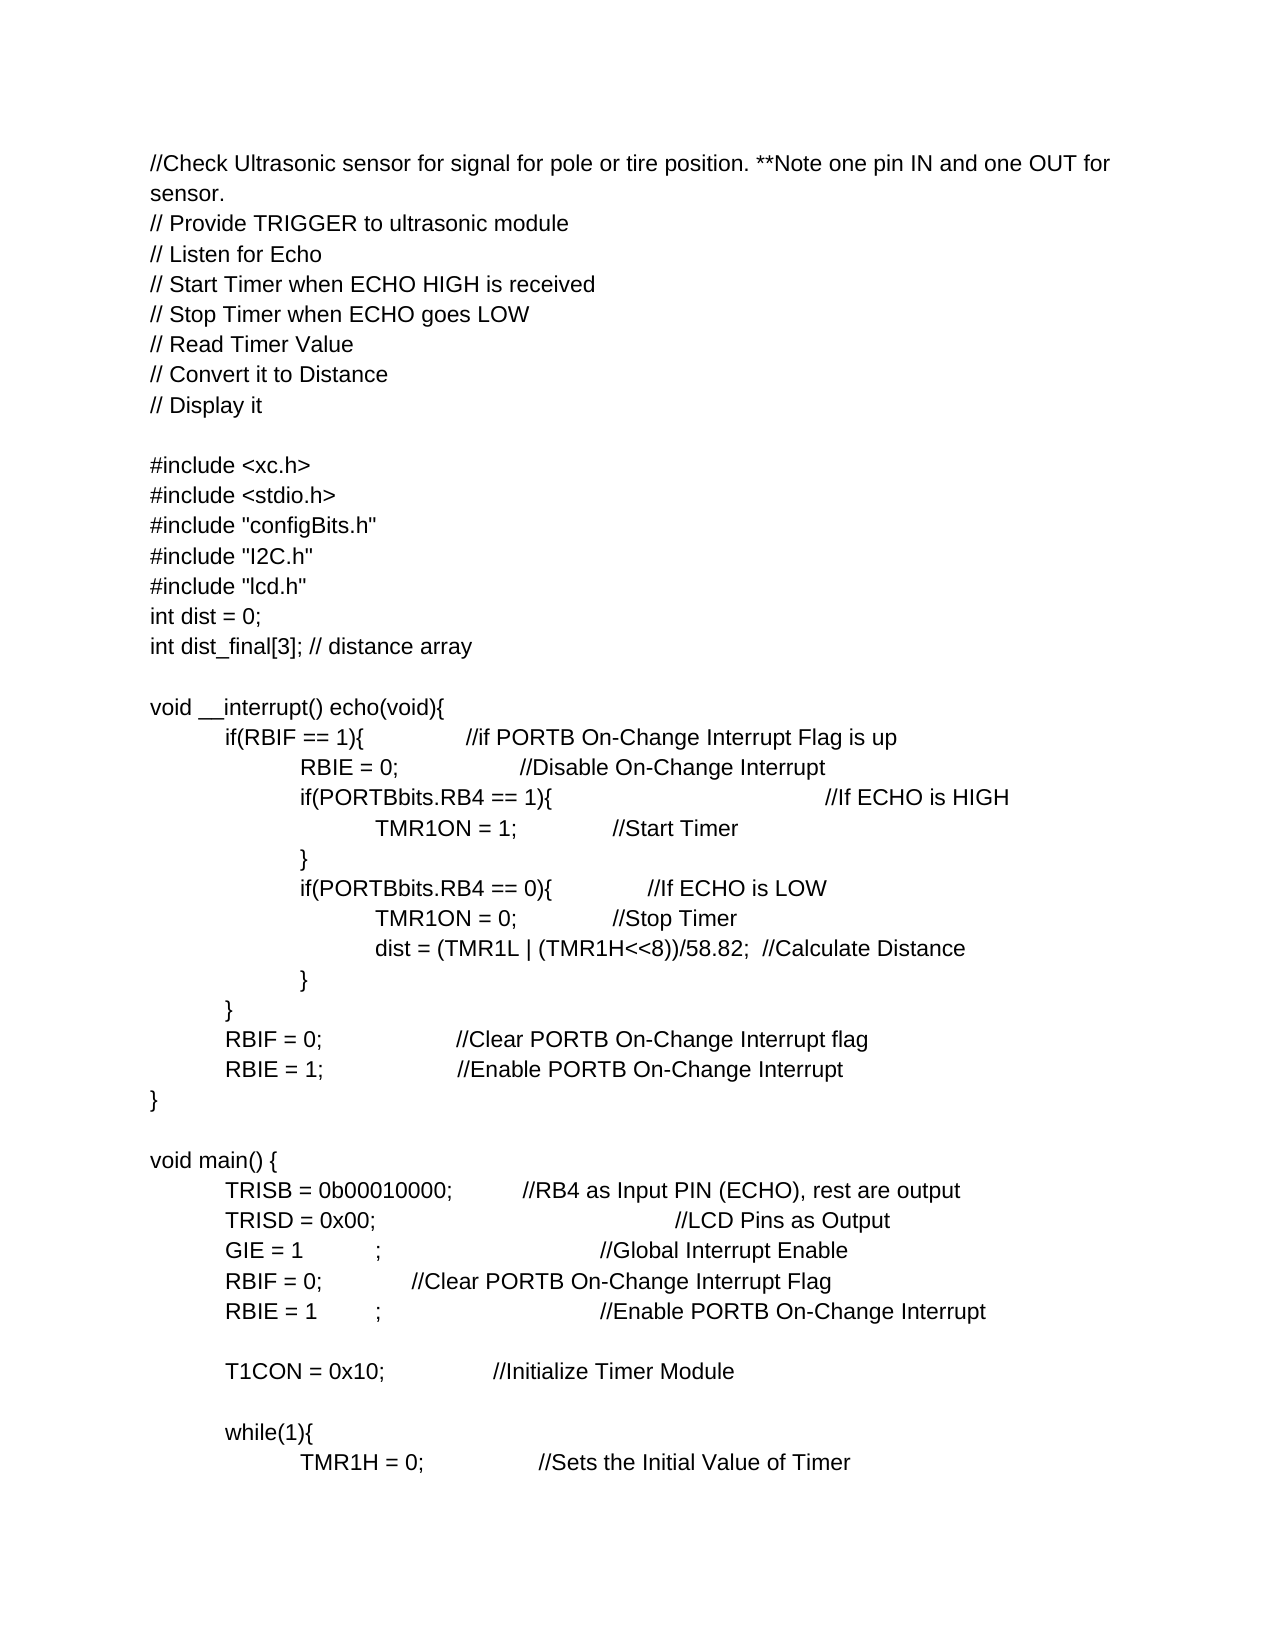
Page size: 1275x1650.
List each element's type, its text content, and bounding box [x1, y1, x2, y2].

text } [150, 966, 1125, 992]
text dist = (TMR1L | (TMR1H<<8))/58.82; //Calculate Distance [150, 935, 1125, 962]
text while(1){ [150, 1419, 1125, 1445]
text // Provide TRIGGER to ultrasonic module [150, 210, 1125, 237]
text TRISD = 0x00; //LCD Pins as Output [150, 1207, 1125, 1234]
text // Convert it to Distance [150, 361, 1125, 388]
text #include <xc.h> [150, 452, 1125, 478]
text // Stop Timer when ECHO goes LOW [150, 301, 1125, 327]
text //Check Ultrasonic sensor for signal for pole or tire position. **Note one pin IN and one OUT for sensor. [150, 150, 1125, 207]
text // Read Timer Value [150, 331, 1125, 358]
text int dist_final[3]; // distance array [150, 633, 1125, 660]
text #include "I2C.h" [150, 543, 1125, 569]
text } [150, 996, 1125, 1022]
text #include <stdio.h> [150, 482, 1125, 509]
text if(PORTBbits.RB4 == 0){ //If ECHO is LOW [150, 875, 1125, 901]
text TMR1ON = 1; //Start Timer [150, 814, 1125, 841]
text RBIE = 1; //Enable PORTB On-Change Interrupt [150, 1056, 1125, 1083]
text void main() { [150, 1147, 1125, 1173]
text // Listen for Echo [150, 241, 1125, 267]
text } [150, 845, 1125, 871]
text #include "configBits.h" [150, 512, 1125, 539]
text RBIF = 0; //Clear PORTB On-Change Interrupt Flag [150, 1268, 1125, 1294]
text // Display it [150, 392, 1125, 418]
text RBIF = 0; //Clear PORTB On-Change Interrupt flag [150, 1026, 1125, 1052]
text GIE = 1 ; //Global Interrupt Enable [150, 1237, 1125, 1264]
text #include "lcd.h" [150, 573, 1125, 599]
text } [150, 1086, 1125, 1113]
text void __interrupt() echo(void){ [150, 694, 1125, 720]
text if(PORTBbits.RB4 == 1){ //If ECHO is HIGH [150, 784, 1125, 811]
text RBIE = 0; //Disable On-Change Interrupt [150, 754, 1125, 781]
text if(RBIF == 1){ //if PORTB On-Change Interrupt Flag is up [150, 724, 1125, 750]
text TRISB = 0b00010000; //RB4 as Input PIN (ECHO), rest are output [150, 1177, 1125, 1203]
text TMR1H = 0; //Sets the Initial Value of Timer [150, 1449, 1125, 1475]
text T1CON = 0x10; //Initialize Timer Module [150, 1358, 1125, 1385]
text int dist = 0; [150, 603, 1125, 629]
text TMR1ON = 0; //Stop Timer [150, 905, 1125, 932]
text RBIE = 1 ; //Enable PORTB On-Change Interrupt [150, 1298, 1125, 1324]
text // Start Timer when ECHO HIGH is received [150, 271, 1125, 297]
